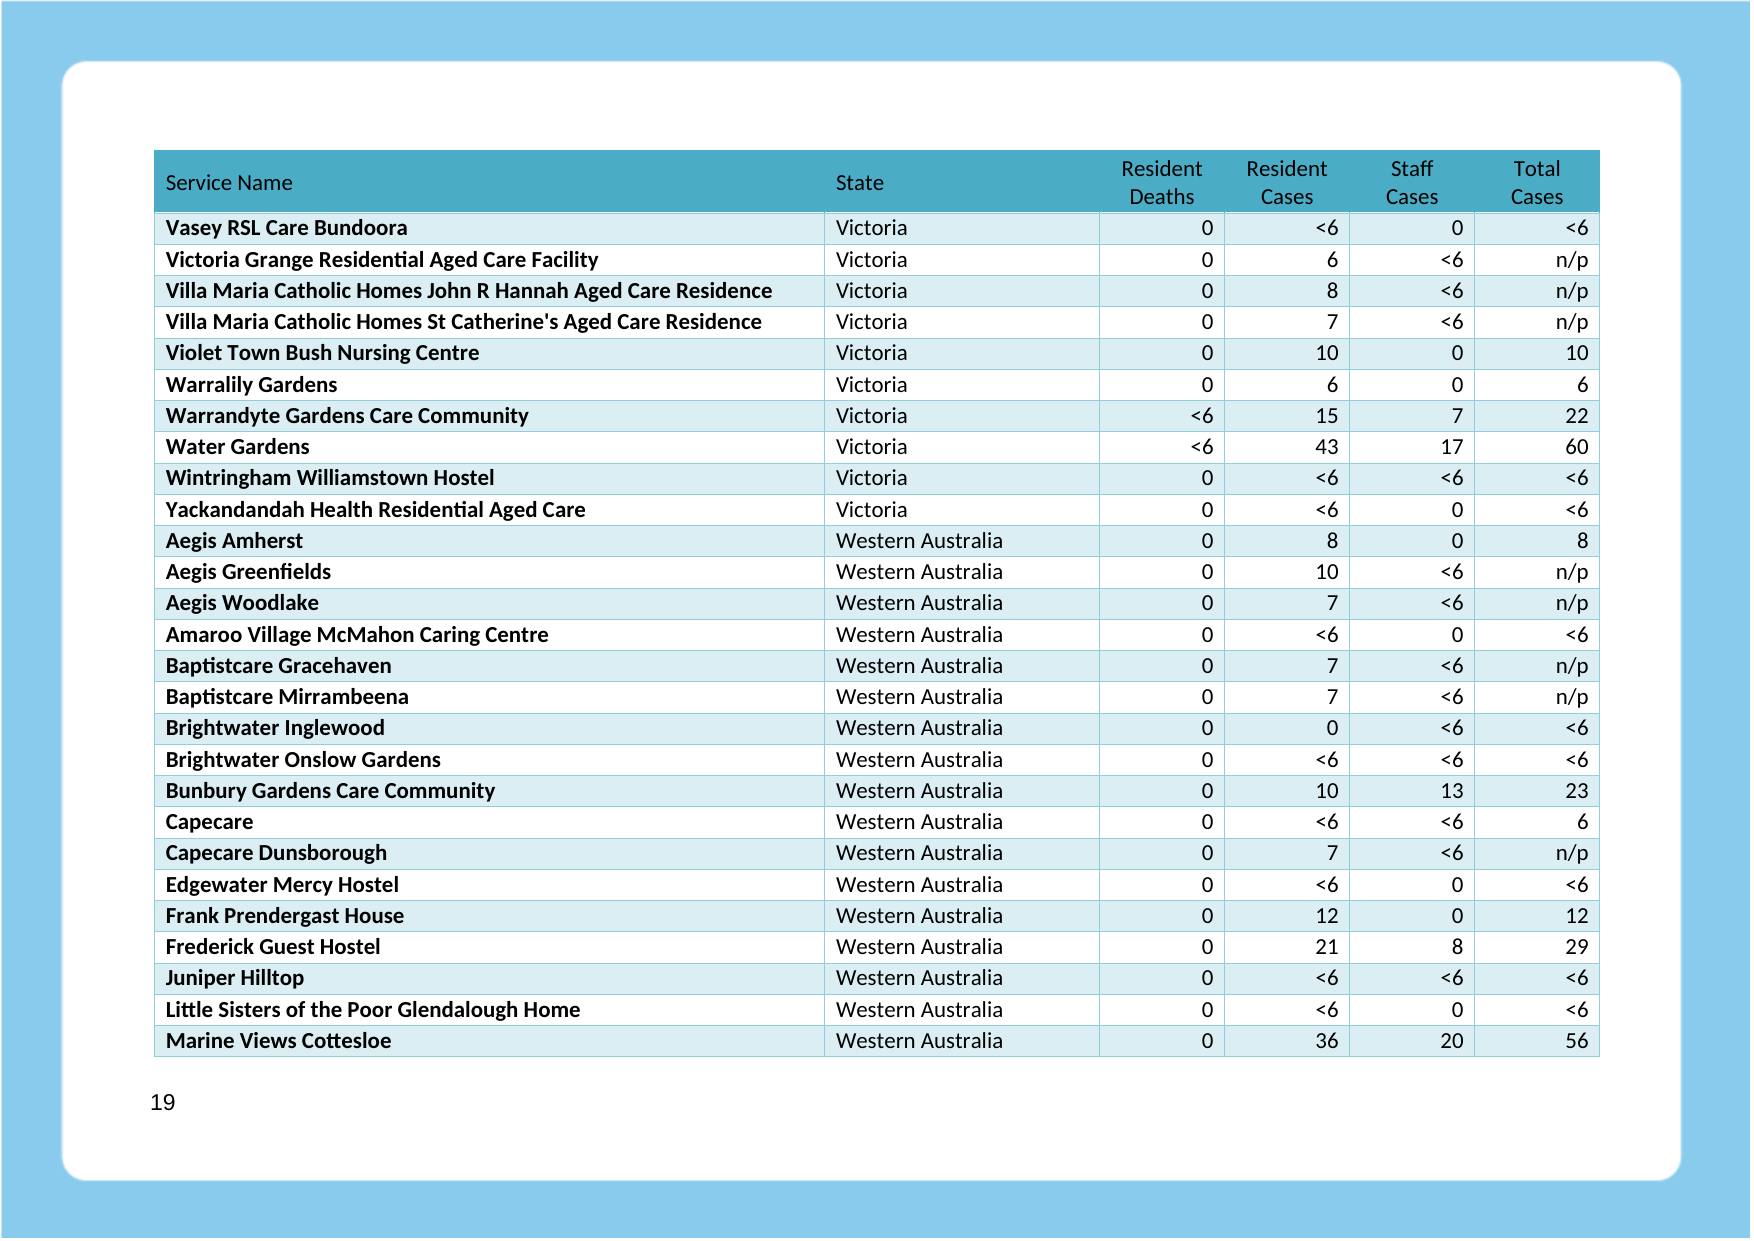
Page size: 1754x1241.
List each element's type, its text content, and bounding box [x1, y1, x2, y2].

table_cell Warrandyte Gardens Care Community [155, 401, 824, 431]
table_cell 0 [1100, 1026, 1224, 1056]
table_cell Vasey RSL Care Bundoora [155, 214, 824, 244]
table_header Staff Cases [1350, 151, 1474, 212]
table_cell 0 [1100, 276, 1224, 306]
table_cell <6 [1350, 557, 1474, 587]
picture [3, 2, 1750, 1238]
table_cell 17 [1350, 432, 1474, 462]
table_cell <6 [1225, 995, 1349, 1025]
table_cell Western Australia [825, 932, 1099, 962]
table_cell Marine Views Cottesloe [155, 1026, 824, 1056]
table_cell Western Australia [825, 526, 1099, 556]
table_cell <6 [1225, 495, 1349, 525]
table_cell 0 [1100, 995, 1224, 1025]
table_cell 0 [1100, 339, 1224, 369]
table_cell 0 [1100, 464, 1224, 494]
table_cell Yackandandah Health Residential Aged Care [155, 495, 824, 525]
table_cell 10 [1225, 339, 1349, 369]
table_cell 8 [1225, 276, 1349, 306]
table_header Resident Cases [1225, 151, 1349, 212]
table_cell 0 [1100, 932, 1224, 962]
table_cell Baptistcare Mirrambeena [155, 682, 824, 712]
table_cell <6 [1475, 964, 1599, 994]
table_cell 8 [1225, 526, 1349, 556]
table_cell Western Australia [825, 807, 1099, 837]
table_cell 21 [1225, 932, 1349, 962]
table_cell <6 [1475, 995, 1599, 1025]
table_cell <6 [1475, 870, 1599, 900]
table_cell <6 [1475, 214, 1599, 244]
table_cell 0 [1225, 714, 1349, 744]
table_cell 0 [1100, 839, 1224, 869]
table_cell 0 [1100, 214, 1224, 244]
table_cell 0 [1100, 870, 1224, 900]
table_cell 0 [1100, 557, 1224, 587]
table_cell Frank Prendergast House [155, 901, 824, 931]
table_cell 0 [1350, 620, 1474, 650]
table_cell Western Australia [825, 557, 1099, 587]
table_cell Victoria Grange Residential Aged Care Facility [155, 245, 824, 275]
table_cell Victoria [825, 307, 1099, 337]
table_cell Brightwater Onslow Gardens [155, 745, 824, 775]
table_cell 13 [1350, 776, 1474, 806]
table_cell Victoria [825, 464, 1099, 494]
table_cell <6 [1350, 964, 1474, 994]
table_cell 0 [1100, 526, 1224, 556]
table_cell Victoria [825, 370, 1099, 400]
table_cell Water Gardens [155, 432, 824, 462]
table_cell 0 [1350, 901, 1474, 931]
table_cell Victoria [825, 276, 1099, 306]
table_cell Aegis Amherst [155, 526, 824, 556]
table_cell 7 [1225, 589, 1349, 619]
table_cell Victoria [825, 339, 1099, 369]
table_cell <6 [1350, 714, 1474, 744]
table_cell 0 [1350, 870, 1474, 900]
table_cell Western Australia [825, 714, 1099, 744]
table_cell <6 [1475, 714, 1599, 744]
table_cell n/p [1475, 589, 1599, 619]
table_cell n/p [1475, 557, 1599, 587]
table_cell Capecare [155, 807, 824, 837]
table_cell 8 [1475, 526, 1599, 556]
table_cell <6 [1100, 432, 1224, 462]
table_cell Western Australia [825, 995, 1099, 1025]
table_cell <6 [1225, 870, 1349, 900]
table_cell <6 [1225, 745, 1349, 775]
table_cell n/p [1475, 276, 1599, 306]
table_cell Aegis Woodlake [155, 589, 824, 619]
table_cell 7 [1225, 651, 1349, 681]
table_cell <6 [1350, 807, 1474, 837]
table_cell Bunbury Gardens Care Community [155, 776, 824, 806]
table_cell Western Australia [825, 682, 1099, 712]
table_cell 0 [1100, 370, 1224, 400]
table_cell <6 [1350, 839, 1474, 869]
table_cell 36 [1225, 1026, 1349, 1056]
table_cell Victoria [825, 214, 1099, 244]
table_cell Villa Maria Catholic Homes John R Hannah Aged Care Residence [155, 276, 824, 306]
table_cell <6 [1475, 620, 1599, 650]
table_cell 10 [1225, 557, 1349, 587]
table_cell 0 [1100, 307, 1224, 337]
table_cell 10 [1225, 776, 1349, 806]
table_cell <6 [1475, 745, 1599, 775]
table_cell 0 [1100, 776, 1224, 806]
table_cell Brightwater Inglewood [155, 714, 824, 744]
table_cell <6 [1225, 620, 1349, 650]
table_cell 0 [1100, 651, 1224, 681]
table_cell <6 [1475, 495, 1599, 525]
table_cell <6 [1350, 651, 1474, 681]
table_cell 0 [1350, 214, 1474, 244]
table_cell 6 [1475, 370, 1599, 400]
table_cell 7 [1225, 682, 1349, 712]
table_header Total Cases [1475, 151, 1599, 212]
table_cell 0 [1350, 370, 1474, 400]
table_cell 0 [1350, 495, 1474, 525]
table_cell 12 [1225, 901, 1349, 931]
table_cell 0 [1100, 682, 1224, 712]
table_cell Capecare Dunsborough [155, 839, 824, 869]
table_cell <6 [1225, 214, 1349, 244]
table_cell 20 [1350, 1026, 1474, 1056]
table_cell Warralily Gardens [155, 370, 824, 400]
table_cell <6 [1350, 745, 1474, 775]
table_cell 8 [1350, 932, 1474, 962]
table_cell 0 [1100, 964, 1224, 994]
table_cell Little Sisters of the Poor Glendalough Home [155, 995, 824, 1025]
table_cell Western Australia [825, 839, 1099, 869]
table_cell <6 [1475, 464, 1599, 494]
table_cell n/p [1475, 245, 1599, 275]
table_cell <6 [1350, 682, 1474, 712]
table_cell 56 [1475, 1026, 1599, 1056]
table_cell 43 [1225, 432, 1349, 462]
table_cell Western Australia [825, 776, 1099, 806]
table_cell 60 [1475, 432, 1599, 462]
table_cell Baptistcare Gracehaven [155, 651, 824, 681]
table_cell 6 [1225, 370, 1349, 400]
table_cell 29 [1475, 932, 1599, 962]
table_cell 0 [1100, 714, 1224, 744]
table_cell Wintringham Williamstown Hostel [155, 464, 824, 494]
table_cell 15 [1225, 401, 1349, 431]
table_cell 0 [1100, 495, 1224, 525]
table_cell Edgewater Mercy Hostel [155, 870, 824, 900]
table_cell <6 [1350, 245, 1474, 275]
table_cell 12 [1475, 901, 1599, 931]
table_cell n/p [1475, 839, 1599, 869]
table_cell 6 [1475, 807, 1599, 837]
table_cell Western Australia [825, 620, 1099, 650]
table_cell <6 [1100, 401, 1224, 431]
table_cell 6 [1225, 245, 1349, 275]
table_header Service Name [155, 151, 824, 212]
table_cell Juniper Hilltop [155, 964, 824, 994]
table_cell Victoria [825, 401, 1099, 431]
table_cell 10 [1475, 339, 1599, 369]
table_cell <6 [1225, 464, 1349, 494]
table_cell 0 [1100, 620, 1224, 650]
table_cell <6 [1225, 807, 1349, 837]
table_cell <6 [1350, 589, 1474, 619]
table_cell 0 [1100, 245, 1224, 275]
table_cell n/p [1475, 307, 1599, 337]
table_cell Victoria [825, 495, 1099, 525]
table_cell n/p [1475, 682, 1599, 712]
table_cell Western Australia [825, 870, 1099, 900]
table_cell 7 [1225, 839, 1349, 869]
table_cell Western Australia [825, 964, 1099, 994]
table_cell Aegis Greenfields [155, 557, 824, 587]
table_cell 22 [1475, 401, 1599, 431]
table_cell Victoria [825, 245, 1099, 275]
table_cell 0 [1100, 807, 1224, 837]
table_cell <6 [1225, 964, 1349, 994]
table_cell 7 [1225, 307, 1349, 337]
table_cell 0 [1100, 589, 1224, 619]
table_cell <6 [1350, 307, 1474, 337]
table_cell Amaroo Village McMahon Caring Centre [155, 620, 824, 650]
table_cell Western Australia [825, 589, 1099, 619]
table_cell 7 [1350, 401, 1474, 431]
table_cell 0 [1350, 339, 1474, 369]
table_cell Frederick Guest Hostel [155, 932, 824, 962]
table_cell n/p [1475, 651, 1599, 681]
table_header Resident Deaths [1100, 151, 1224, 212]
table_cell <6 [1350, 276, 1474, 306]
table_header State [825, 151, 1099, 212]
table_cell <6 [1350, 464, 1474, 494]
table_cell 23 [1475, 776, 1599, 806]
table_cell Villa Maria Catholic Homes St Catherine's Aged Care Residence [155, 307, 824, 337]
table_cell 0 [1350, 526, 1474, 556]
table_cell Western Australia [825, 1026, 1099, 1056]
table_cell 0 [1100, 745, 1224, 775]
table_cell Western Australia [825, 901, 1099, 931]
table_cell Western Australia [825, 745, 1099, 775]
table_cell 0 [1100, 901, 1224, 931]
table_cell Western Australia [825, 651, 1099, 681]
table_cell Violet Town Bush Nursing Centre [155, 339, 824, 369]
table_cell Victoria [825, 432, 1099, 462]
table_cell 0 [1350, 995, 1474, 1025]
